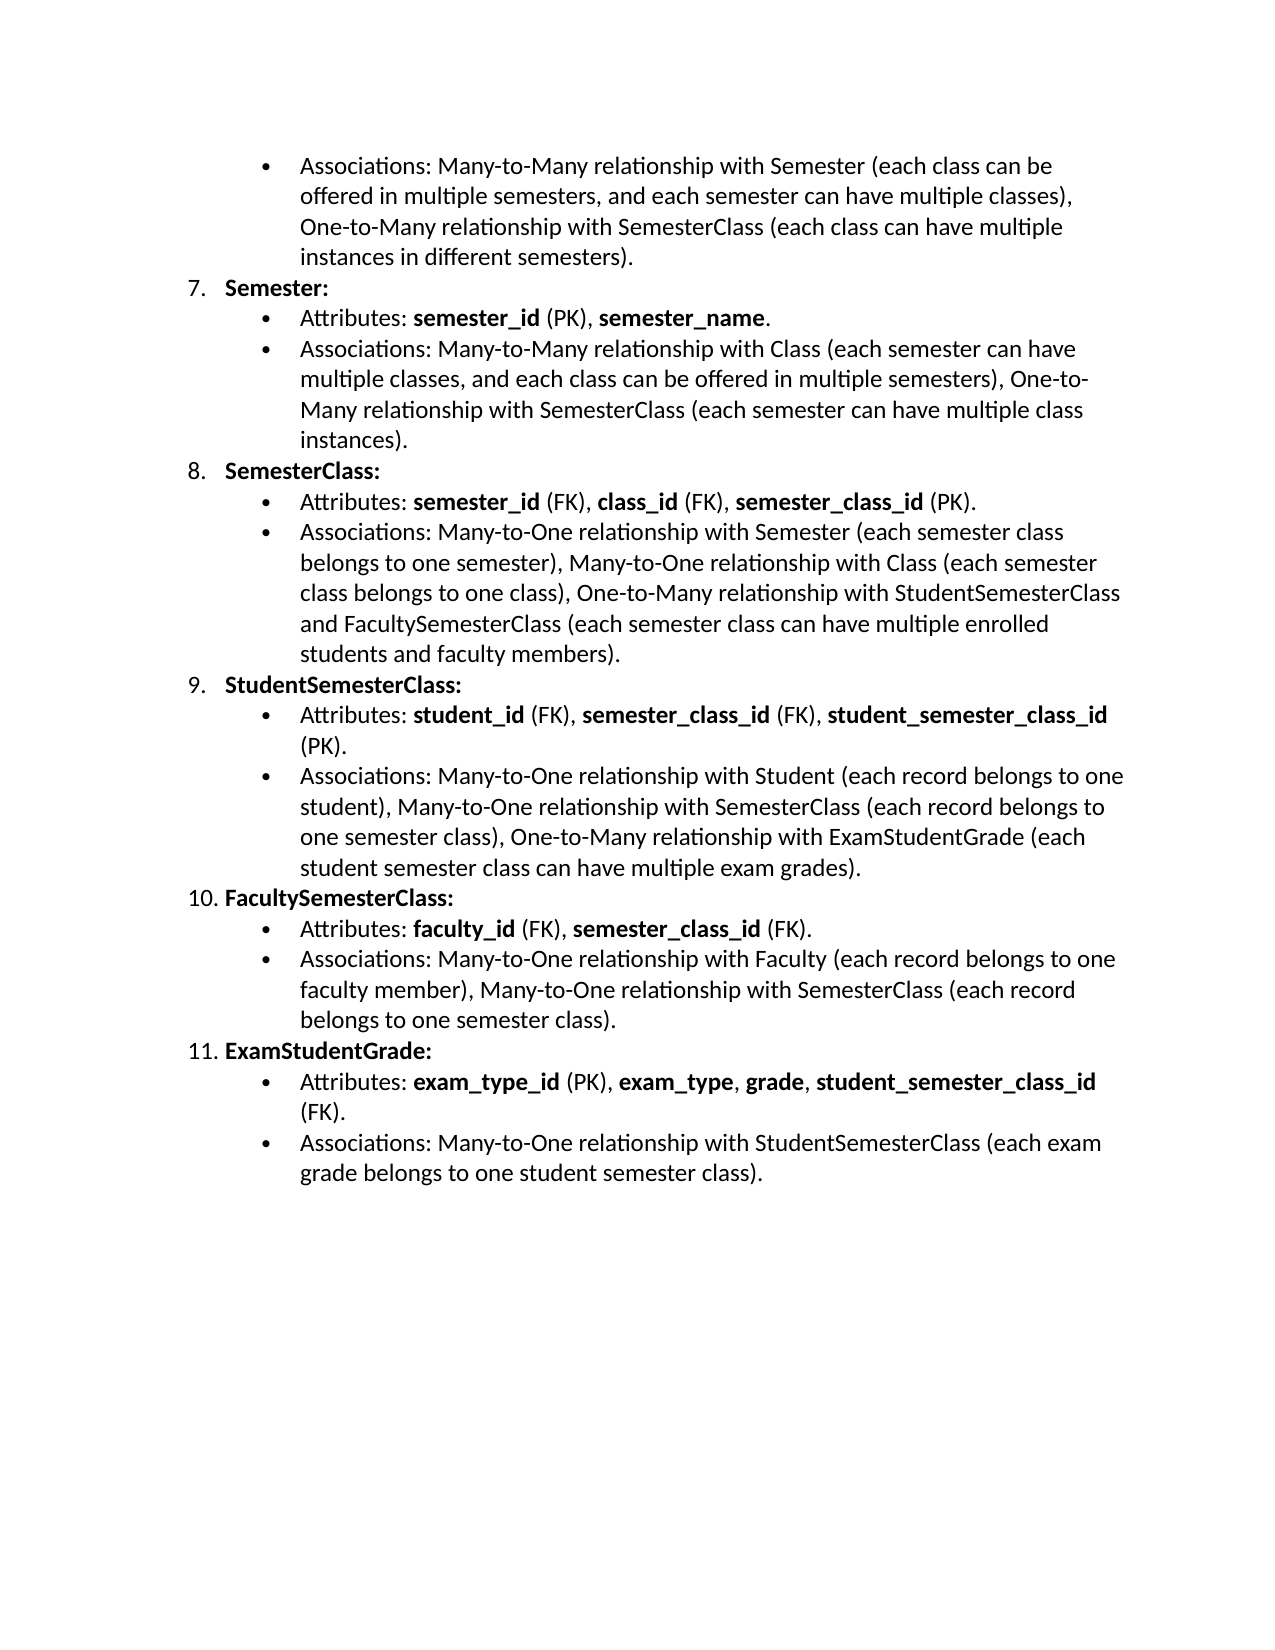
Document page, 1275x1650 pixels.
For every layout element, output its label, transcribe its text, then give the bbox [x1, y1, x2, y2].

list Attributes: student_id (FK), semester_class_id (FK), student_semester_class_id (PK). [262, 699, 1125, 760]
list SemesterClass: [187, 455, 1125, 486]
list Associations: Many-to-Many relationship with Semester (each class can be offered in multiple semesters, and each semester can have multiple classes), One-to-Many relationship with SemesterClass (each class can have multiple instances in different semesters). [262, 150, 1125, 272]
list Attributes: faculty_id (FK), semester_class_id (FK). [262, 913, 1125, 943]
list FacultySemesterClass: [187, 882, 1125, 913]
list Associations: Many-to-One relationship with StudentSemesterClass (each exam grade belongs to one student semester class). [262, 1127, 1125, 1188]
list Associations: Many-to-One relationship with Semester (each semester class belongs to one semester), Many-to-One relationship with Class (each semester class belongs to one class), One-to-Many relationship with StudentSemesterClass and FacultySemesterClass (each semester class can have multiple enrolled students and faculty members). [262, 516, 1125, 669]
list Associations: Many-to-Many relationship with Class (each semester can have multiple classes, and each class can be offered in multiple semesters), One-to-Many relationship with SemesterClass (each semester can have multiple class instances). [262, 333, 1125, 455]
list ExamStudentGrade: [187, 1035, 1125, 1066]
list Semester: [187, 272, 1125, 303]
list Attributes: semester_id (FK), class_id (FK), semester_class_id (PK). [262, 486, 1125, 516]
list StudentSemesterClass: [187, 669, 1125, 699]
list Attributes: semester_id (PK), semester_name. [262, 303, 1125, 333]
list Associations: Many-to-One relationship with Student (each record belongs to one student), Many-to-One relationship with SemesterClass (each record belongs to one semester class), One-to-Many relationship with ExamStudentGrade (each student semester class can have multiple exam grades). [262, 760, 1125, 882]
list Attributes: exam_type_id (PK), exam_type, grade, student_semester_class_id (FK). [262, 1066, 1125, 1127]
list Associations: Many-to-One relationship with Faculty (each record belongs to one faculty member), Many-to-One relationship with SemesterClass (each record belongs to one semester class). [262, 943, 1125, 1035]
